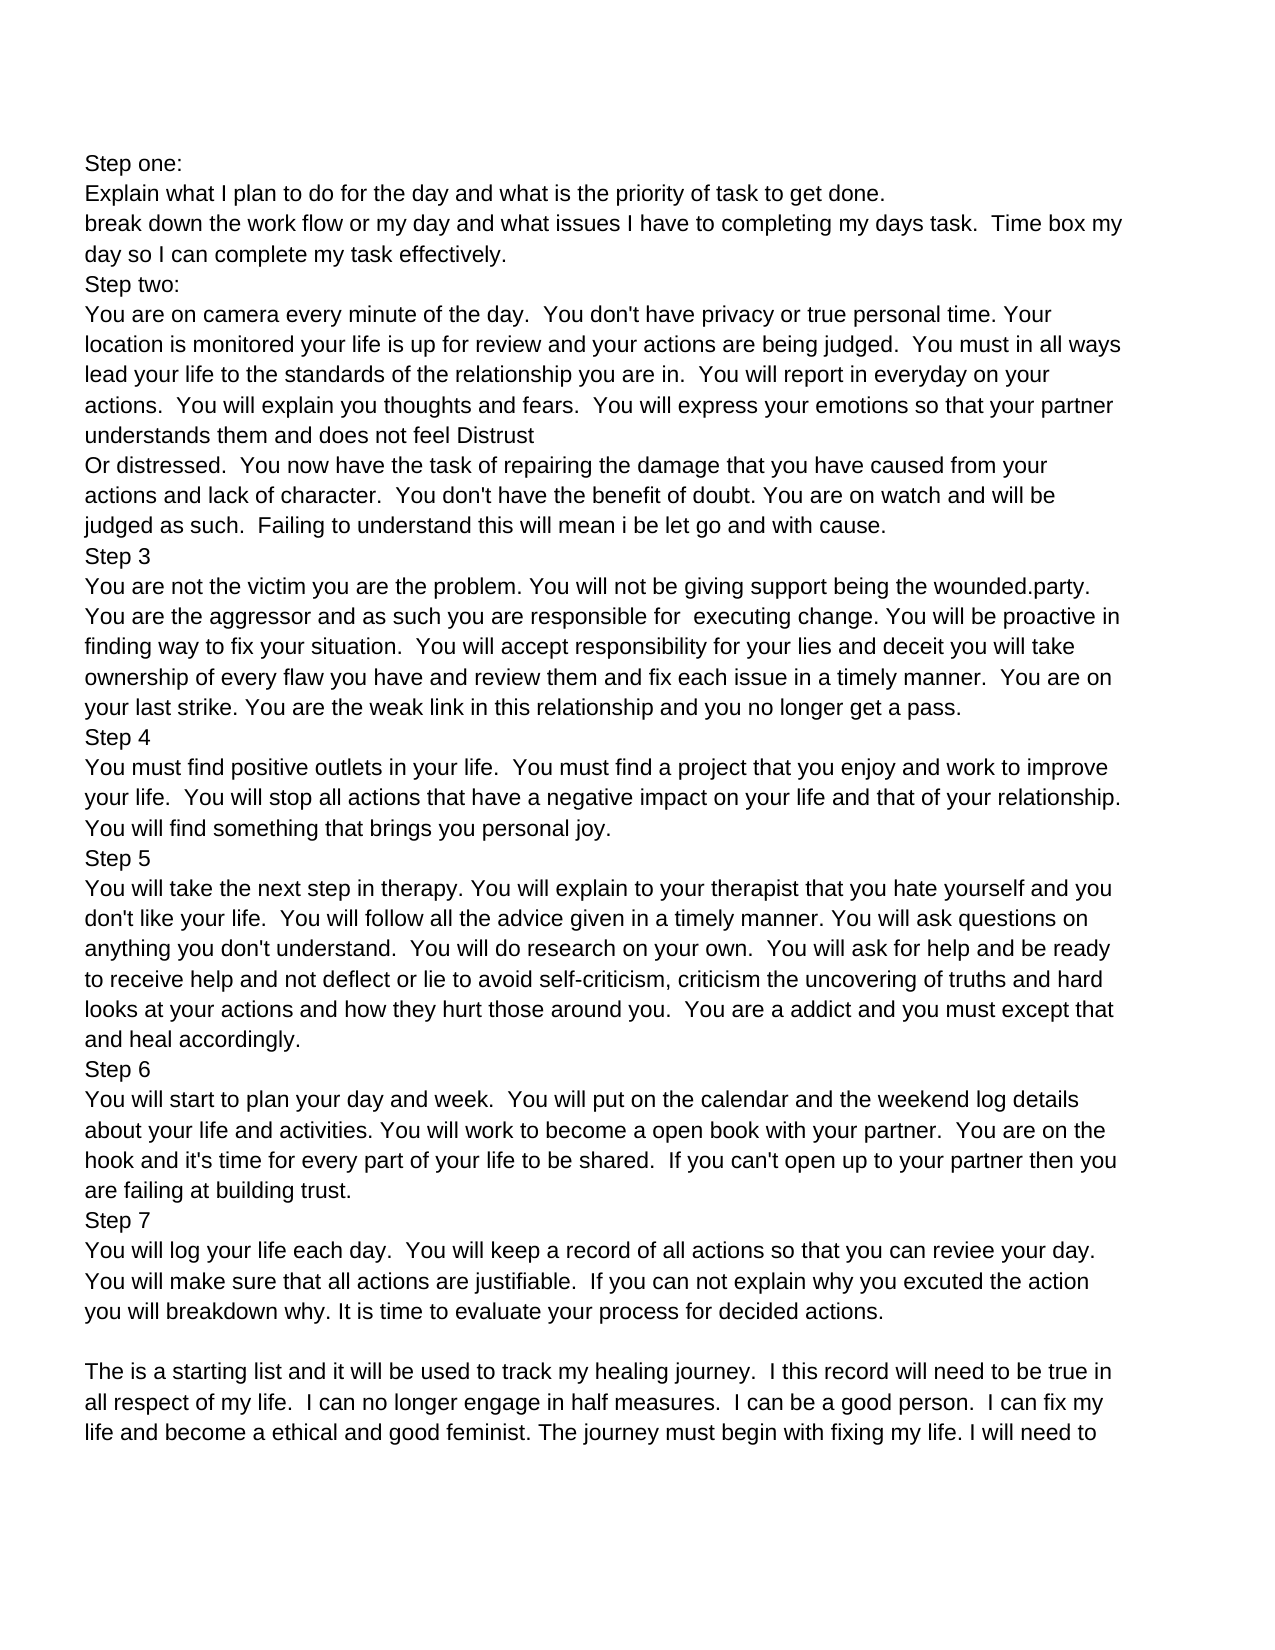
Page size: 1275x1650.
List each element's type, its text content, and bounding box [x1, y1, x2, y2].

text You will log your life each day. You will keep a record of all actions so that you can reviee your day. You will make sure that all actions are justifiable. If you can not explain why you excuted the action you will breakdown why. It is time to evaluate your process for decided actions. [84, 1237, 1125, 1324]
text Step 6 [84, 1056, 1125, 1083]
text Step one: [84, 150, 1125, 176]
text Step 5 [84, 845, 1125, 871]
text You are not the victim you are the problem. You will not be giving support being the wounded.party. You are the aggressor and as such you are responsible for executing change. You will be proactive in finding way to fix your situation. You will accept responsibility for your lies and deceit you will take ownership of every flaw you have and review them and fix each issue in a timely manner. You are on your last strike. You are the weak link in this relationship and you no longer get a pass. [84, 573, 1125, 720]
text Explain what I plan to do for the day and what is the priority of task to get done. [84, 180, 1125, 207]
text Step two: [84, 271, 1125, 297]
text Step 4 [84, 724, 1125, 750]
text You are on camera every minute of the day. You don't have privacy or true personal time. Your location is monitored your life is up for review and your actions are being judged. You must in all ways lead your life to the standards of the relationship you are in. You will report in everyday on your actions. You will explain you thoughts and fears. You will express your emotions so that your partner understands them and does not feel Distrust [84, 301, 1125, 448]
text Step 3 [84, 543, 1125, 569]
text You must find positive outlets in your life. You must find a project that you enjoy and work to improve your life. You will stop all actions that have a negative impact on your life and that of your relationship. You will find something that brings you personal joy. [84, 754, 1125, 841]
text break down the work flow or my day and what issues I have to completing my days task. Time box my day so I can complete my task effectively. [84, 210, 1125, 267]
text You will take the next step in therapy. You will explain to your therapist that you hate yourself and you don't like your life. You will follow all the advice given in a timely manner. You will ask questions on anything you don't understand. You will do research on your own. You will ask for help and be ready to receive help and not deflect or lie to avoid self-criticism, criticism the uncovering of truths and hard looks at your actions and how they hurt those around you. You are a addict and you must except that and heal accordingly. [84, 875, 1125, 1052]
text Step 7 [84, 1207, 1125, 1234]
text You will start to plan your day and week. You will put on the calendar and the weekend log details about your life and activities. You will work to become a open book with your partner. You are on the hook and it's time for every part of your life to be shared. If you can't open up to your partner then you are failing at building trust. [84, 1086, 1125, 1203]
text Or distressed. You now have the task of repairing the damage that you have caused from your actions and lack of character. You don't have the benefit of doubt. You are on watch and will be judged as such. Failing to understand this will mean i be let go and with cause. [84, 452, 1125, 539]
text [84, 1358, 1125, 1445]
